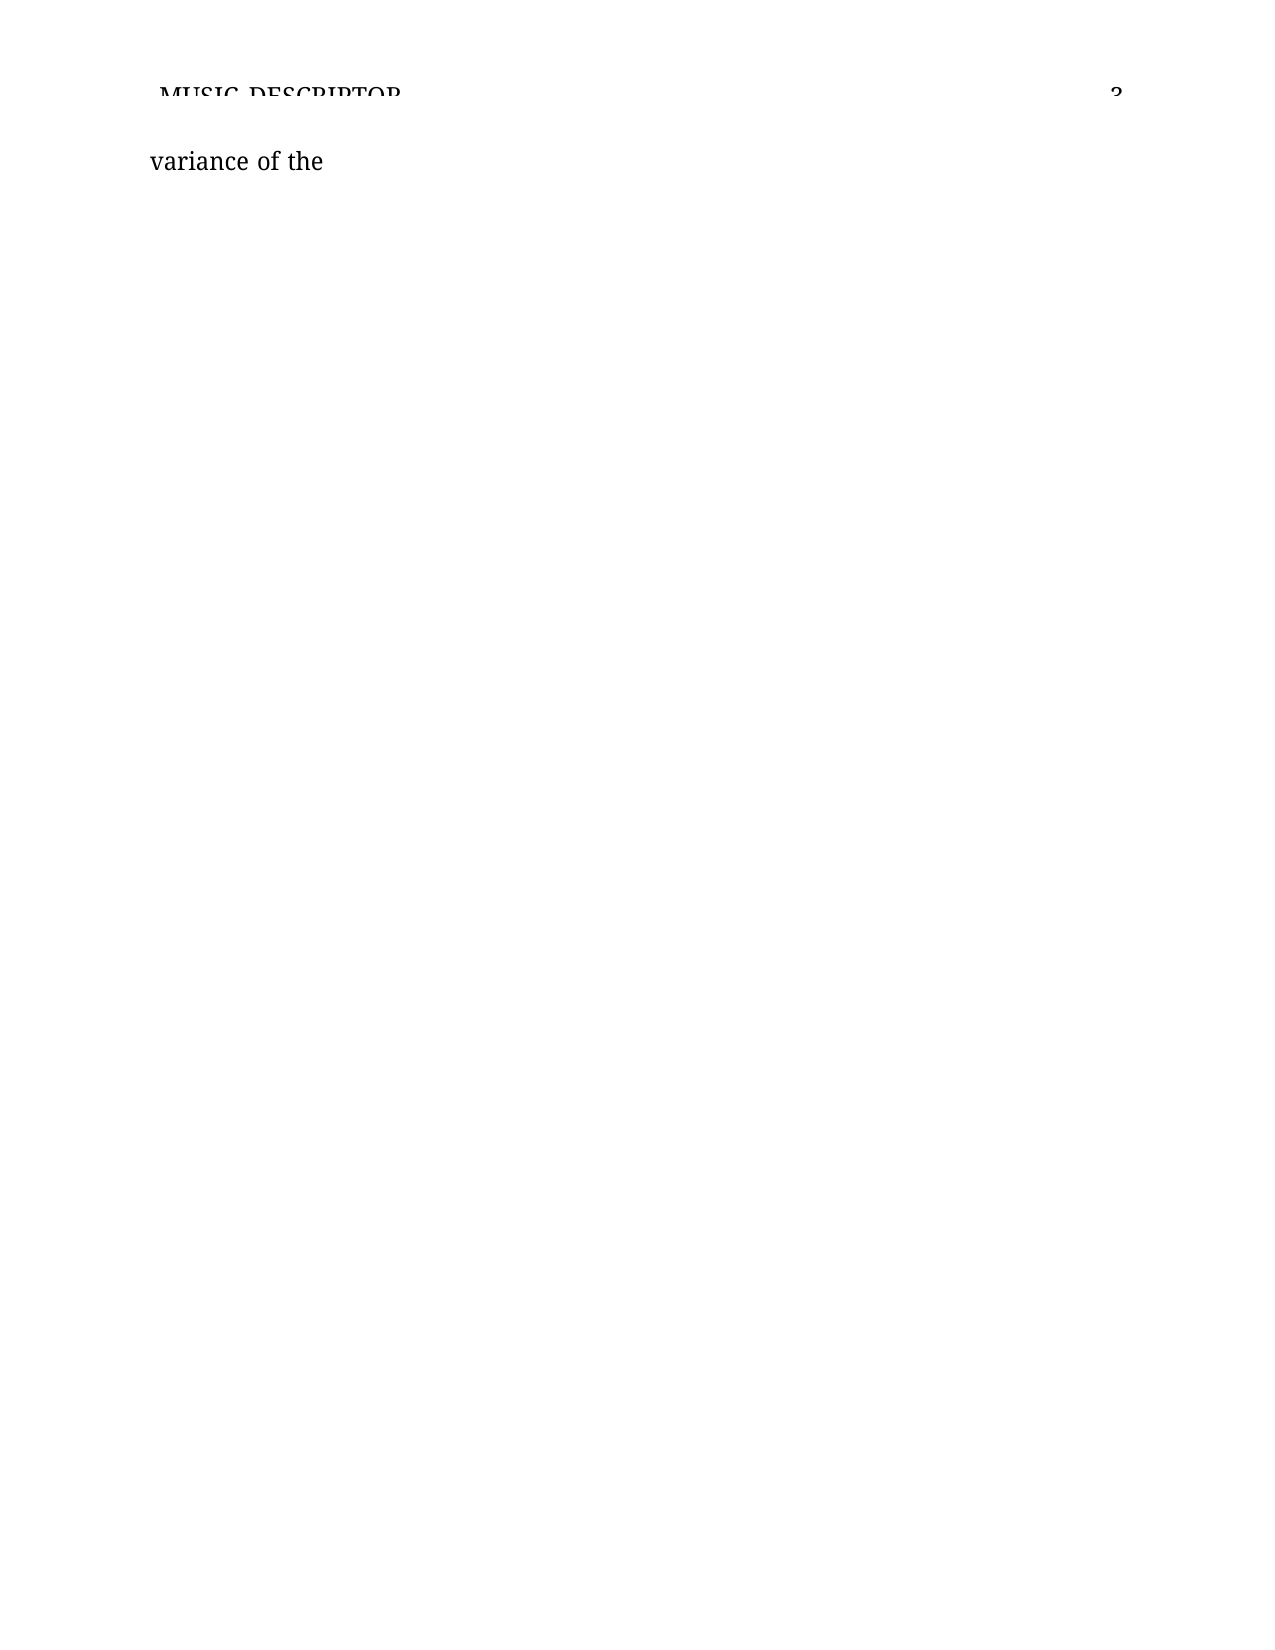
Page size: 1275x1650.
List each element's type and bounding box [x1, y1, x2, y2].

text [150, 144, 1069, 178]
